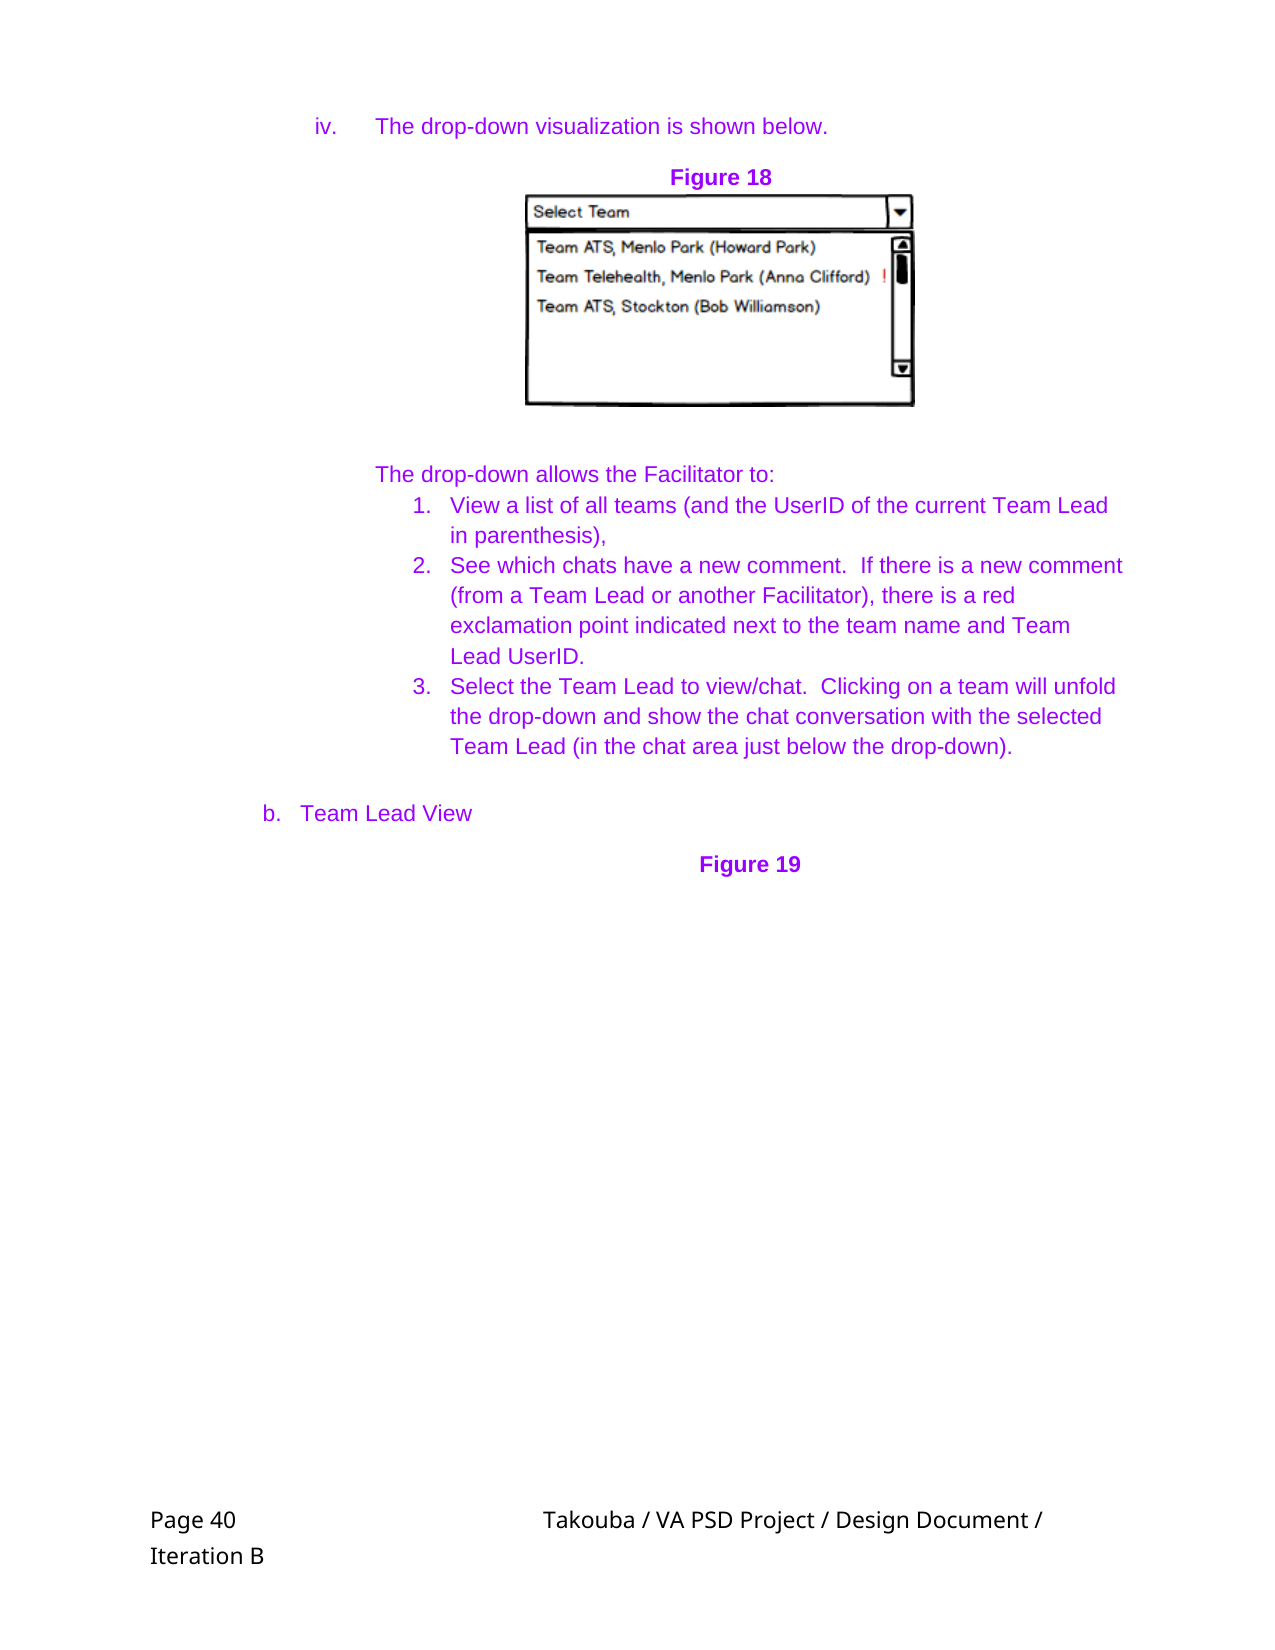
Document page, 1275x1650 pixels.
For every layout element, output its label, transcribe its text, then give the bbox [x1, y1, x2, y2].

list The drop-down visualization is shown below. [337, 113, 1125, 139]
list View a list of all teams (and the UserID of the current Team Lead in parenthesis), [412, 492, 1125, 548]
list See which chats have a new comment. If there is a new comment (from a Team Lead or another Facilitator), there is a red exclamation point indicated next to the team name and Team Lead UserID. [412, 552, 1125, 669]
picture [525, 194, 915, 407]
list Team Lead View [262, 800, 1125, 827]
text Figure 19 [300, 851, 1125, 908]
list Select the Team Lead to view/chat. Clicking on a team will unfold the drop-down and show the chat conversation with the selected Team Lead (in the chat area just below the drop-down). [412, 673, 1125, 796]
text The drop-down allows the Facilitator to: [300, 461, 1125, 488]
